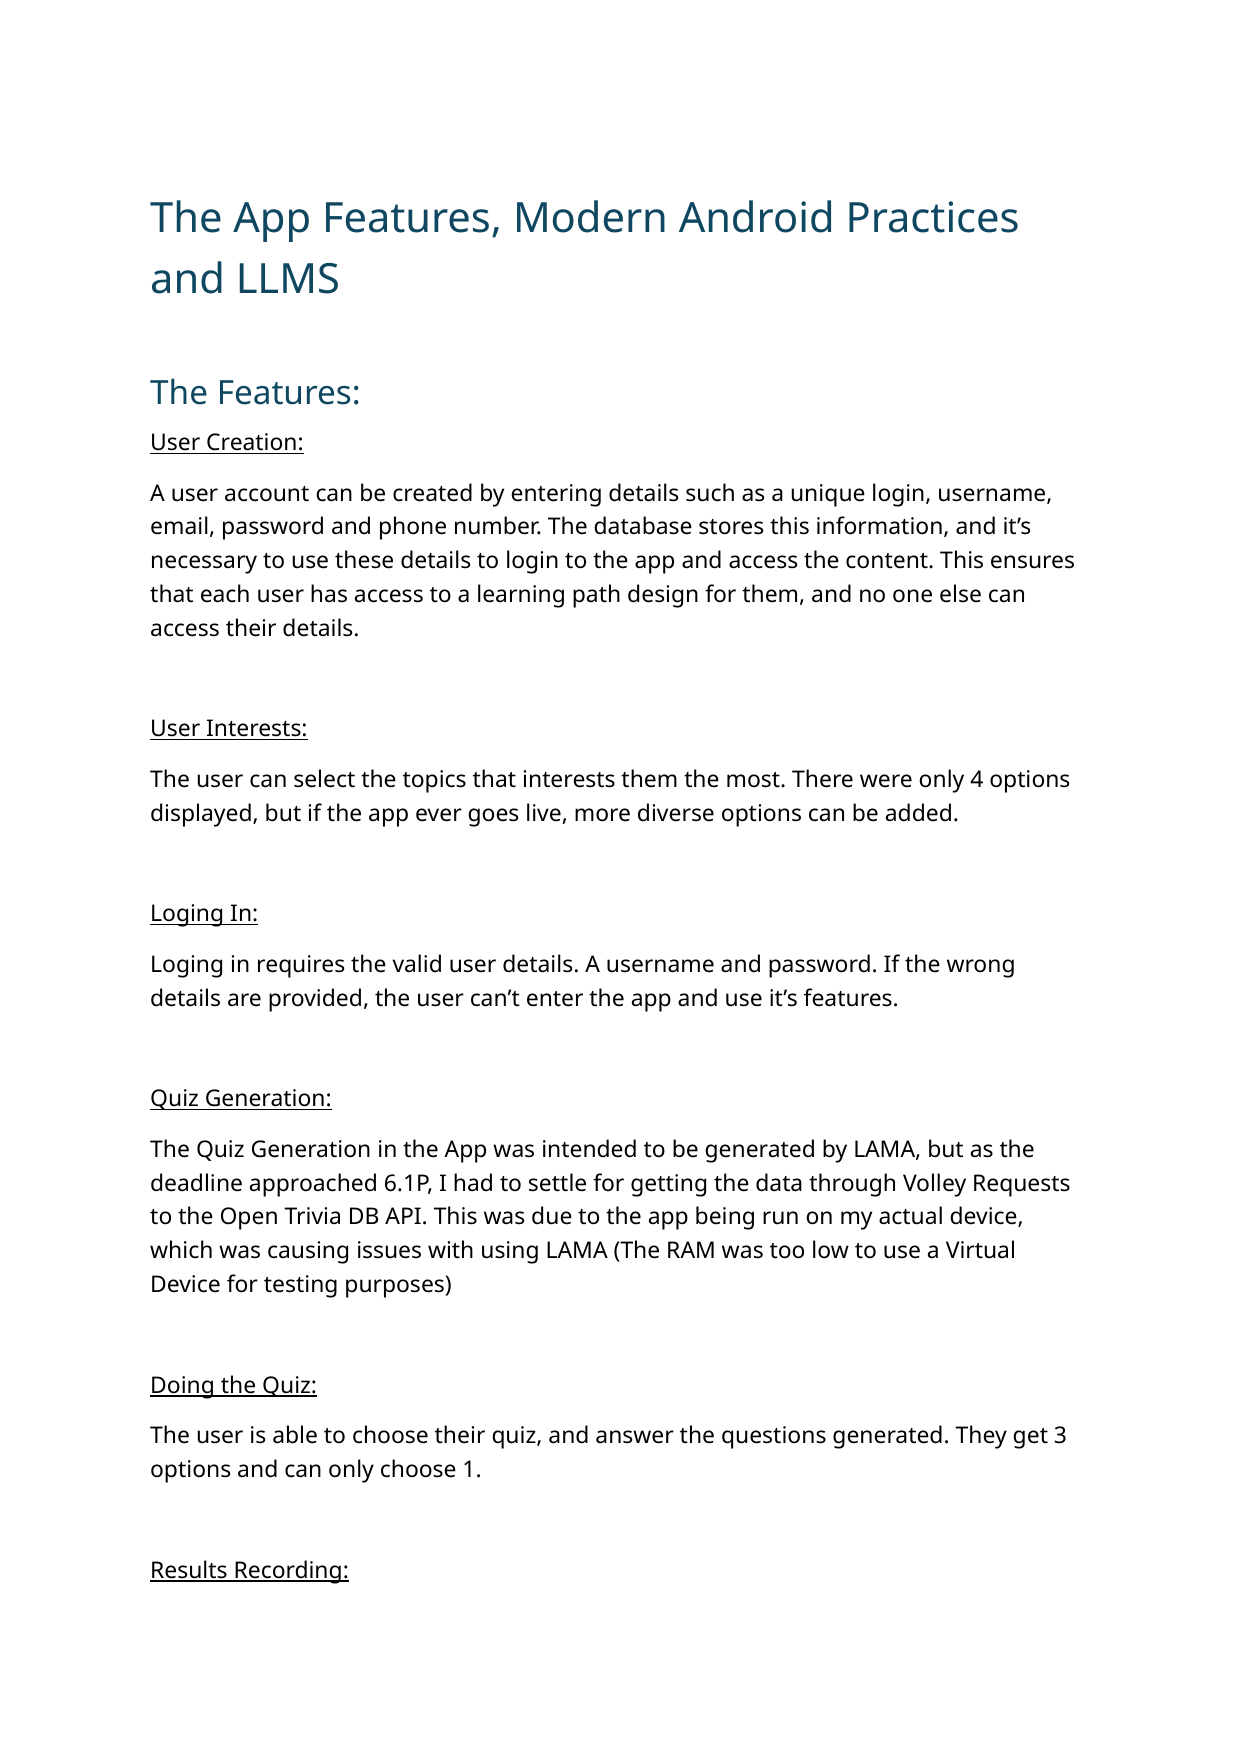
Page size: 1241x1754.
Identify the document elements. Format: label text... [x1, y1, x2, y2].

text Loging in requires the valid user details. A username and password. If the wrong details are provided, the user can’t enter the app and use it’s features. [150, 948, 1090, 1013]
text The user is able to choose their quiz, and answer the questions generated. They get 3 options and can only choose 1. [150, 1419, 1090, 1484]
text Quiz Generation: [150, 1082, 1090, 1113]
text The Quiz Generation in the App was intended to be generated by LAMA, but as the deadline approached 6.1P, I had to settle for getting the data through Volley Requests to the Open Trivia DB API. This was due to the app being run on my actual device, which was causing issues with using LAMA (The RAM was too low to use a Virtual Device for testing purposes) [150, 1133, 1090, 1299]
subtitle The App Features, Modern Android Practices and LLMS [150, 187, 1090, 306]
text A user account can be created by entering details such as a unique login, username, email, password and phone number. The database stores this information, and it’s necessary to use these details to login to the app and access the content. This ensures that each user has access to a learning path design for them, and no one else can access their details. [150, 476, 1090, 643]
subtitle The Features: [150, 369, 1090, 414]
text Loging In: [150, 897, 1090, 928]
text User Creation: [150, 426, 1090, 457]
text Doing the Quiz: [150, 1368, 1090, 1400]
text User Interests: [150, 712, 1090, 743]
text Results Recording: [150, 1553, 1090, 1585]
text The user can select the topics that interests them the most. There were only 4 options displayed, but if the app ever goes live, more diverse options can be added. [150, 763, 1090, 828]
